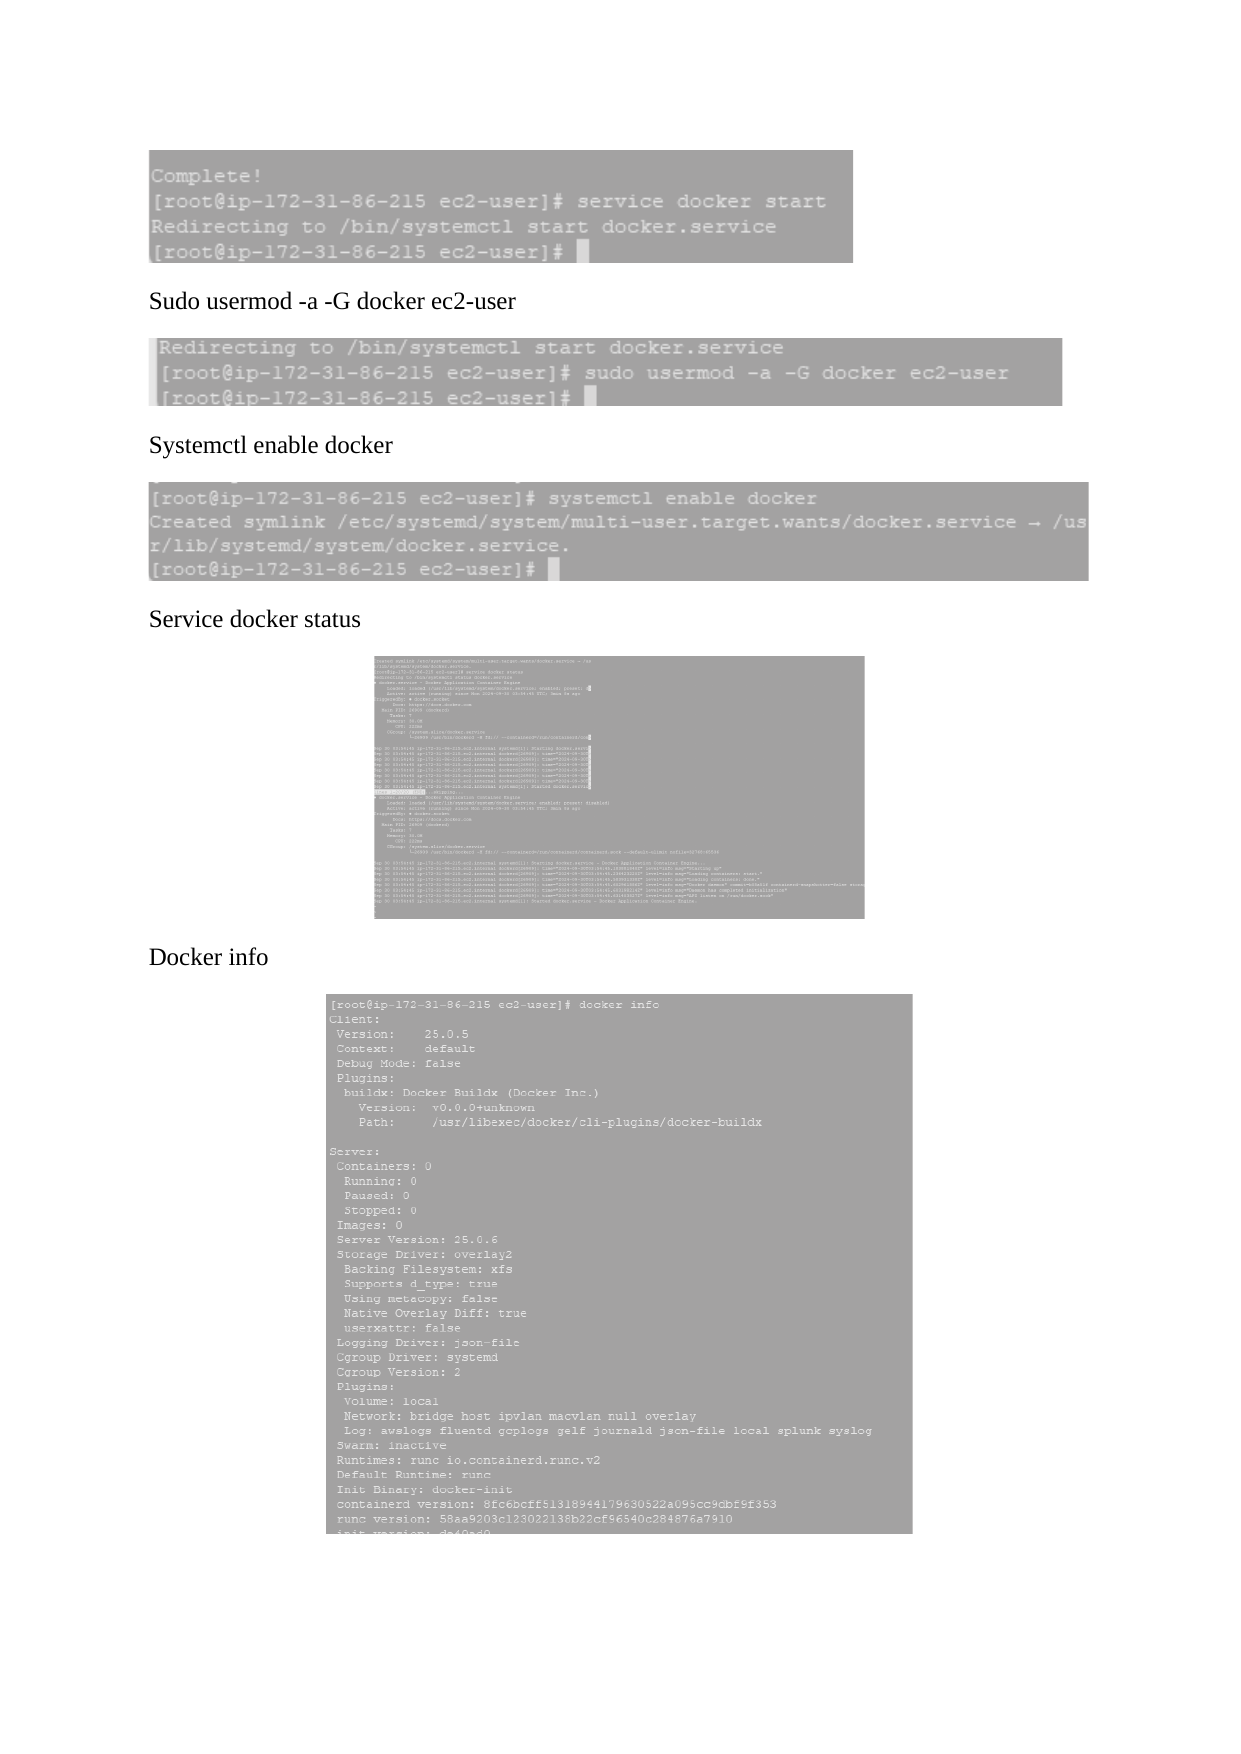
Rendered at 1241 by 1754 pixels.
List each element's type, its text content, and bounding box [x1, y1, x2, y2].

text Service docker status [148, 604, 1091, 633]
text Systemctl enable docker [148, 430, 1091, 458]
text Sudo usermod -a -G docker ec2-user [148, 286, 1091, 315]
text Docker info [148, 942, 1091, 971]
